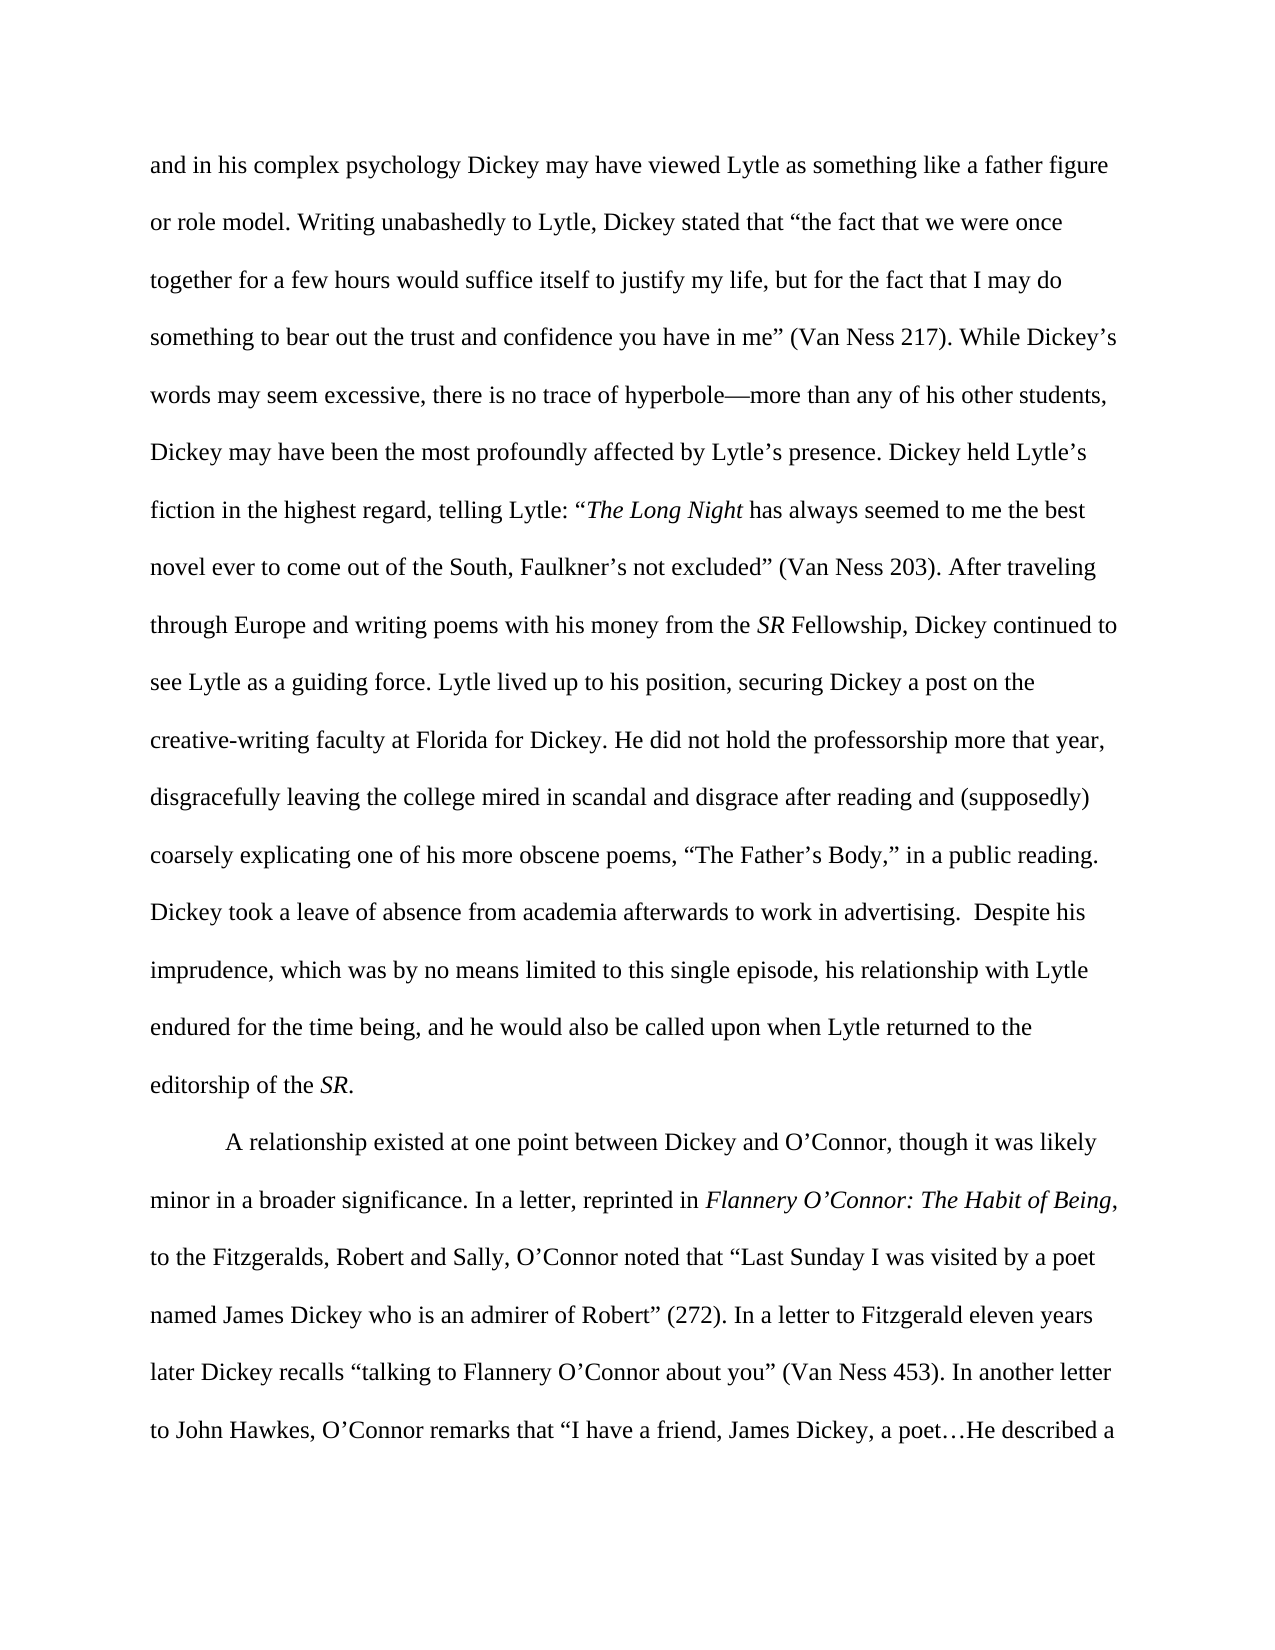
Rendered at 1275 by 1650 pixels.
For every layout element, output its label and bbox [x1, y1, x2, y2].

text [150, 150, 1125, 1099]
text [150, 1127, 1125, 1444]
